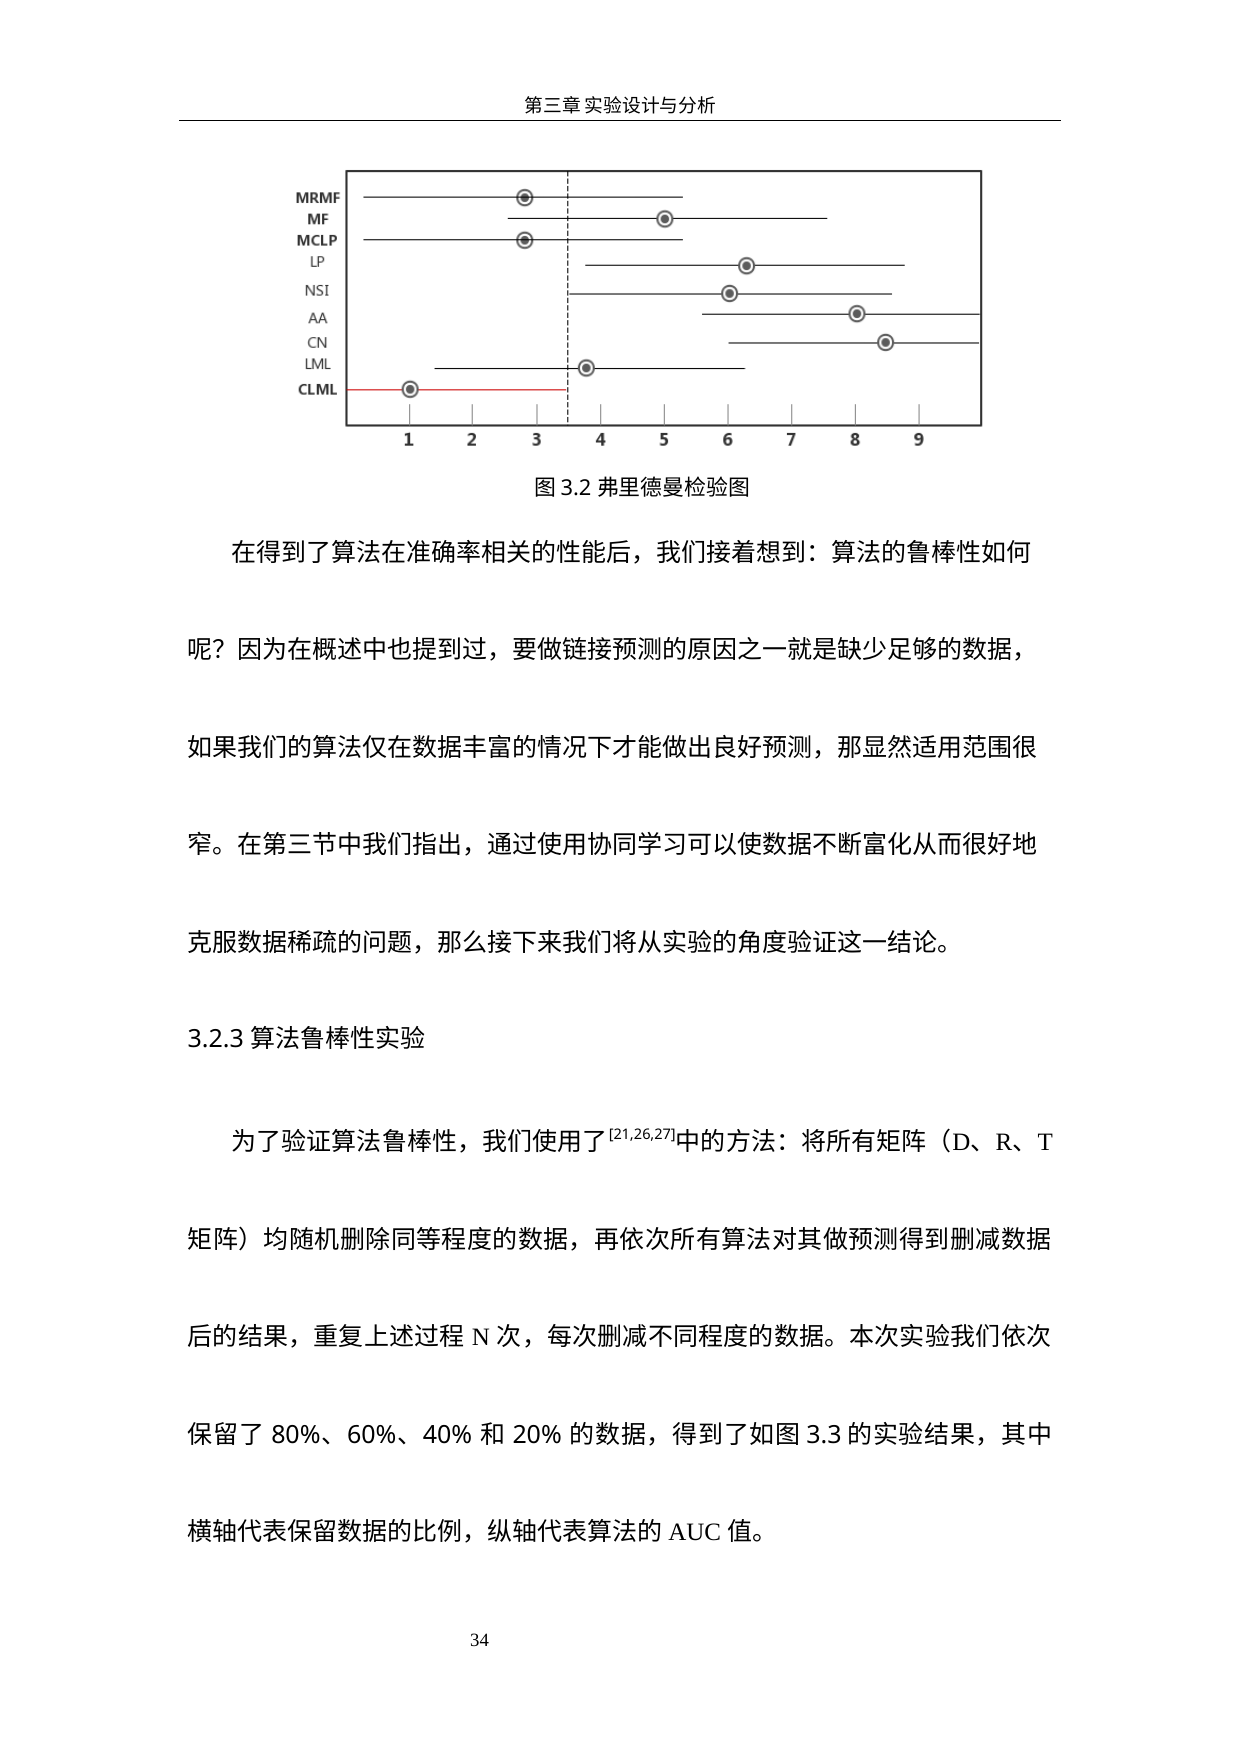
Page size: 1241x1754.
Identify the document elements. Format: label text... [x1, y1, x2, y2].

picture [289, 162, 995, 450]
subtitle 3.2.3 算法鲁棒性实验 [187, 1004, 1053, 1069]
text 为了验证算法鲁棒性，我们使用了[21,26,27]中的方法：将所有矩阵（D、R、T 矩阵）均随机删除同等程度的数据，再依次所有算法对其做预测得到删减数据 后的结果，重复上述过程 N 次，每次删减不同程度的数据。本次实验我们依次 保留了 80%、60%、40% 和 20% 的数据，得到了如图3.3的实验结果，其中横轴代表保留数据的比例，纵轴代表算法的 AUC 值。 [187, 1107, 1053, 1562]
text 图3.2 弗里德曼检验图 [187, 470, 1053, 502]
text 在得到了算法在准确率相关的性能后，我们接着想到：算法的鲁棒性如何呢？因为在概述中也提到过，要做链接预测的原因之一就是缺少足够的数据，如果我们的算法仅在数据丰富的情况下才能做出良好预测，那显然适用范围很窄。在第三节中我们指出，通过使用协同学习可以使数据不断富化从而很好地克服数据稀疏的问题，那么接下来我们将从实验的角度验证这一结论。 [187, 518, 1053, 973]
